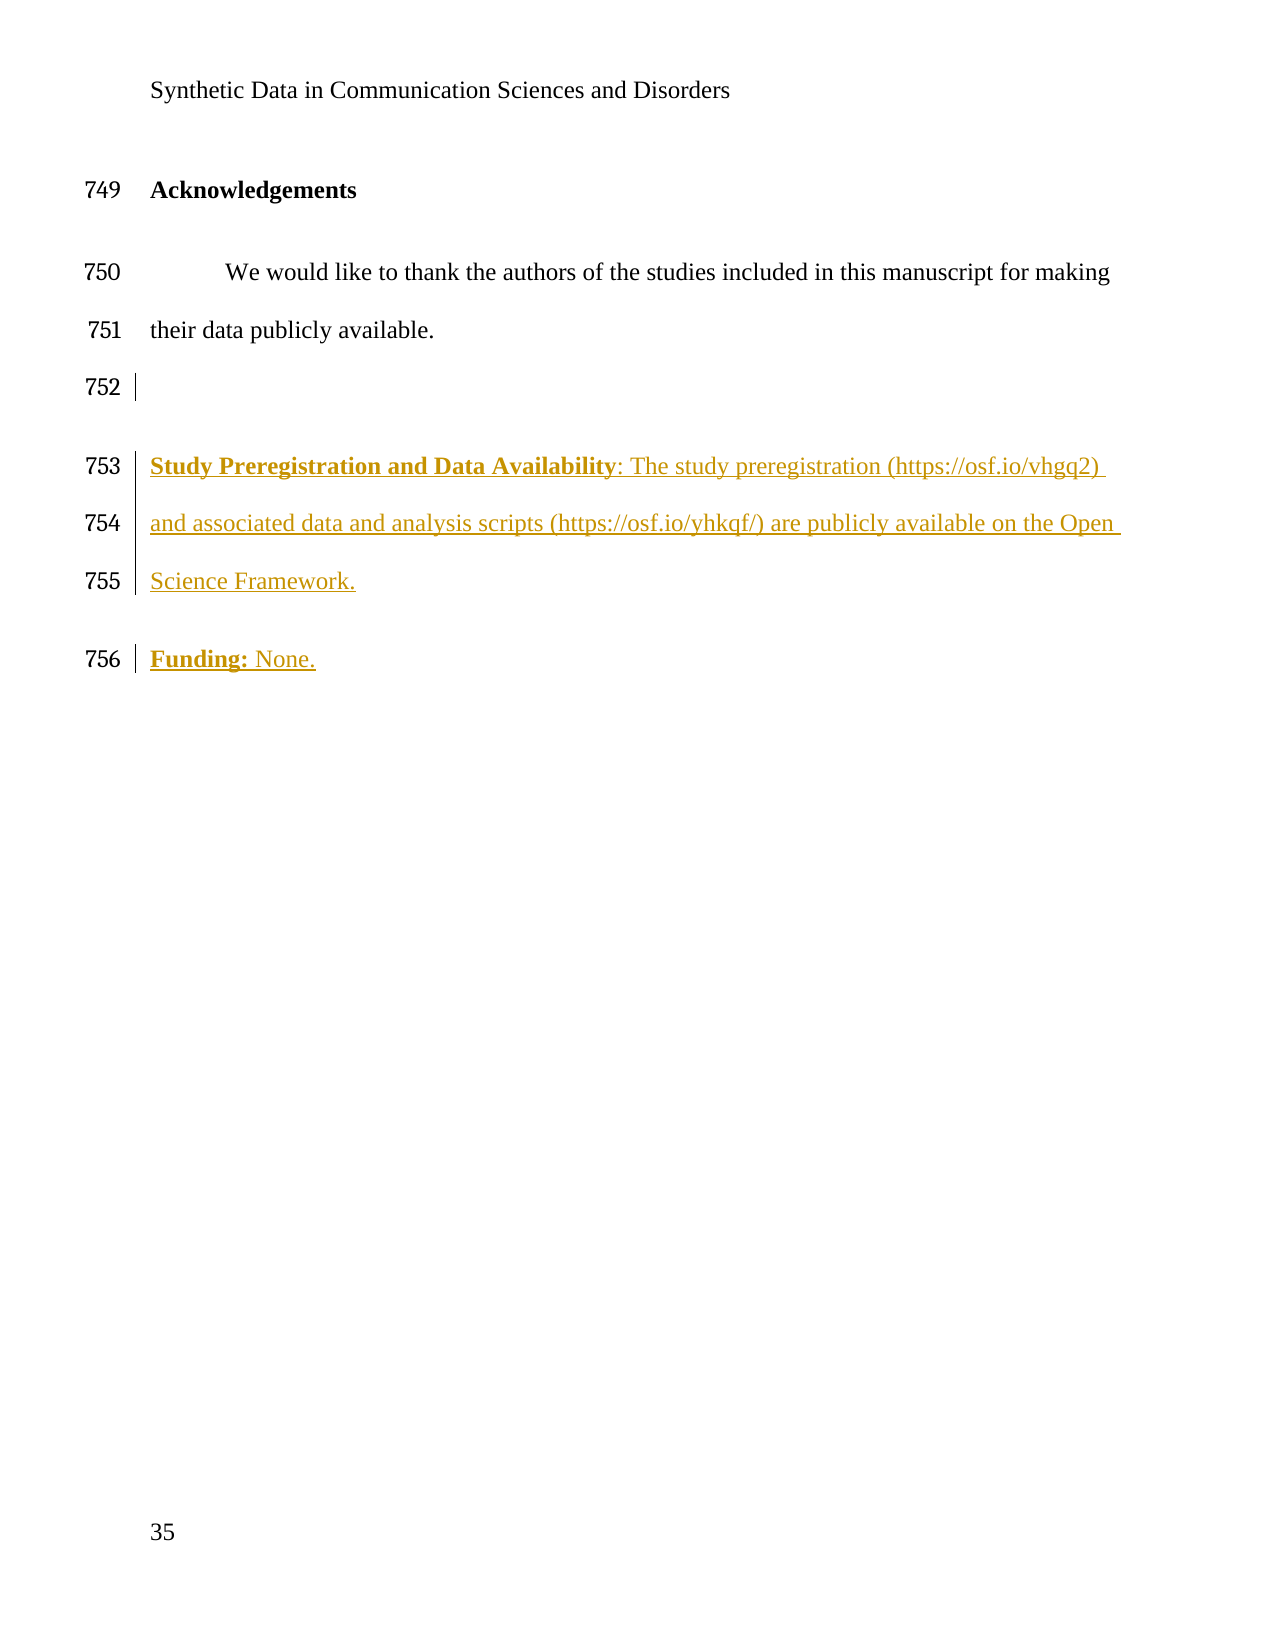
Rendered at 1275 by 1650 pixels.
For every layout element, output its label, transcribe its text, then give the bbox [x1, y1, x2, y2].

text We would like to thank the authors of the studies included in this manuscript for making their data publicly available. [150, 257, 1125, 344]
subtitle Acknowledgements [150, 175, 1125, 204]
